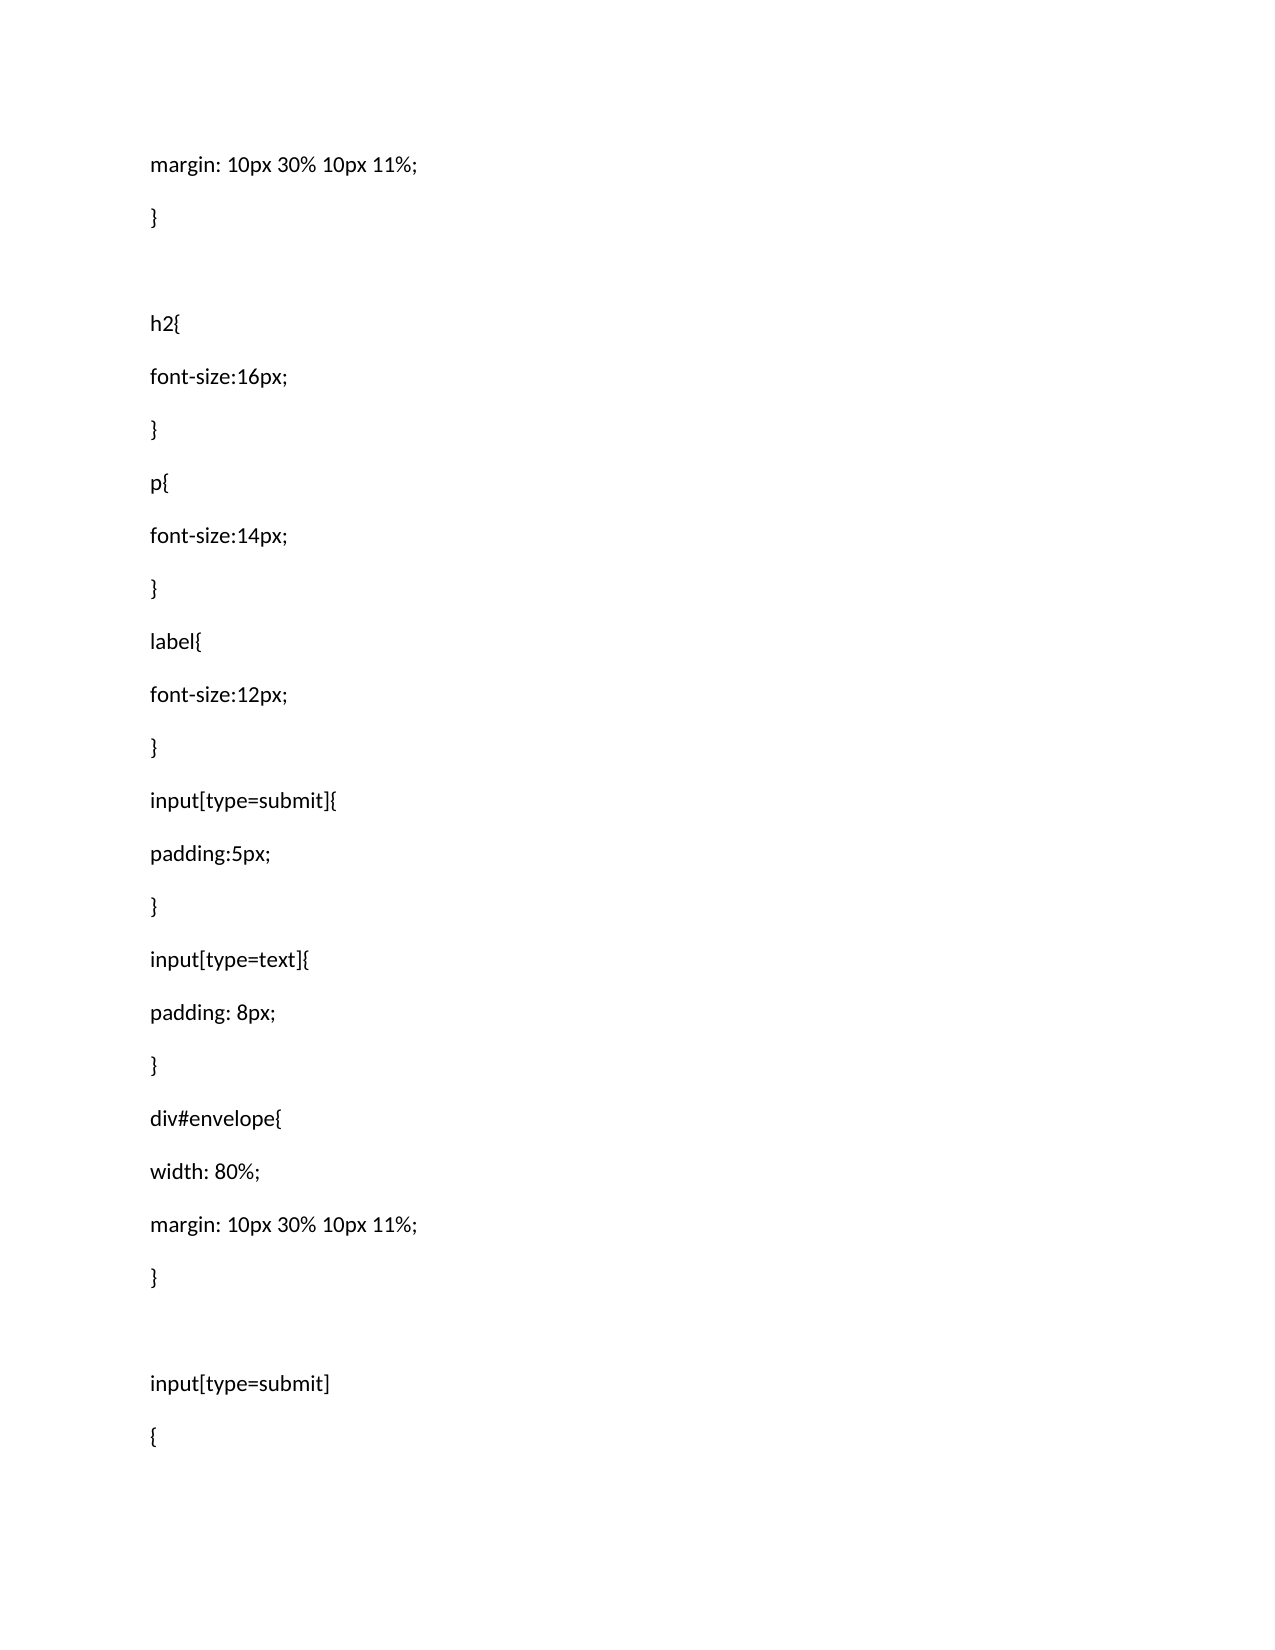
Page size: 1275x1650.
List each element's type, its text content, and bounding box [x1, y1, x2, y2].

text input[type=text]{ [150, 945, 1125, 973]
text { [150, 1422, 1125, 1451]
text } [150, 415, 1125, 443]
text label{ [150, 627, 1125, 655]
text margin: 10px 30% 10px 11%; [150, 150, 1125, 178]
text } [150, 1051, 1125, 1079]
text margin: 10px 30% 10px 11%; [150, 1210, 1125, 1238]
text p{ [150, 468, 1125, 496]
text font-size:16px; [150, 362, 1125, 390]
text } [150, 574, 1125, 602]
text div#envelope{ [150, 1104, 1125, 1132]
text h2{ [150, 309, 1125, 337]
text } [150, 733, 1125, 761]
text input[type=submit] [150, 1369, 1125, 1397]
text padding: 8px; [150, 998, 1125, 1026]
text } [150, 203, 1125, 231]
text padding:5px; [150, 839, 1125, 867]
text width: 80%; [150, 1157, 1125, 1185]
text font-size:12px; [150, 680, 1125, 708]
text } [150, 892, 1125, 920]
text font-size:14px; [150, 521, 1125, 549]
text } [150, 1263, 1125, 1291]
text input[type=submit]{ [150, 786, 1125, 814]
